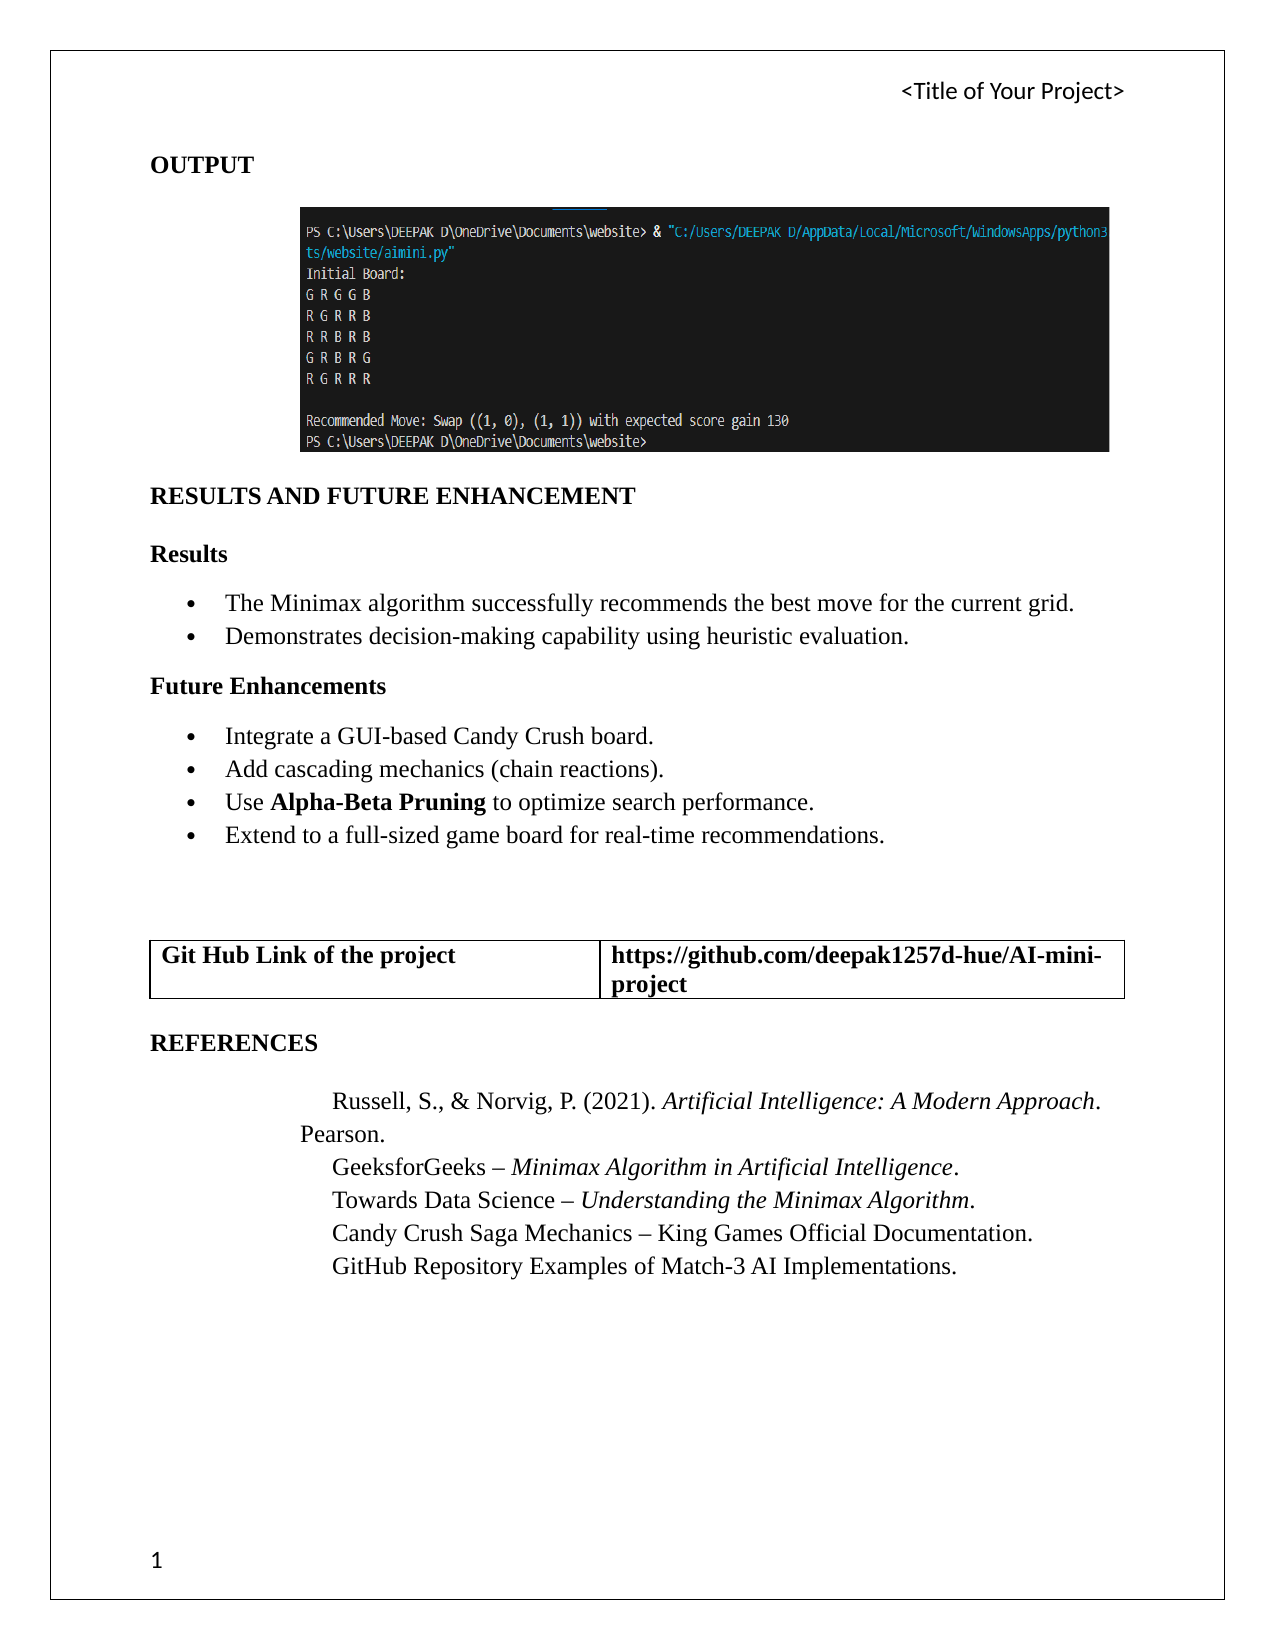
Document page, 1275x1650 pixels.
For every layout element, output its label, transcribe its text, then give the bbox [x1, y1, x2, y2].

picture [300, 207, 1110, 452]
list  GeeksforGeeks – Minimax Algorithm in Artificial Intelligence. [300, 1152, 1125, 1181]
text Results [150, 539, 1125, 567]
text OUTPUT [150, 150, 1125, 179]
list  Candy Crush Saga Mechanics – King Games Official Documentation. [300, 1218, 1125, 1247]
list  Towards Data Science – Understanding the Minimax Algorithm. [300, 1185, 1125, 1214]
list Extend to a full-sized game board for real-time recommendations. [187, 820, 1125, 849]
text REFERENCES [150, 1028, 1125, 1057]
table_header https://github.com/deepak1257d-hue/AI-mini-project [601, 941, 1124, 998]
list  Russell, S., & Norvig, P. (2021). Artificial Intelligence: A Modern Approach. Pearson. [300, 1086, 1125, 1148]
list Use Alpha-Beta Pruning to optimize search performance. [187, 787, 1125, 816]
text RESULTS AND FUTURE ENHANCEMENT [150, 481, 1125, 509]
list  GitHub Repository Examples of Match-3 AI Implementations. [300, 1251, 1125, 1280]
list Demonstrates decision-making capability using heuristic evaluation. [187, 621, 1125, 650]
table_header Git Hub Link of the project [151, 941, 599, 998]
list The Minimax algorithm successfully recommends the best move for the current grid. [187, 588, 1125, 617]
list Add cascading mechanics (chain reactions). [187, 754, 1125, 783]
list Integrate a GUI-based Candy Crush board. [187, 721, 1125, 749]
text Future Enhancements [150, 671, 1125, 700]
